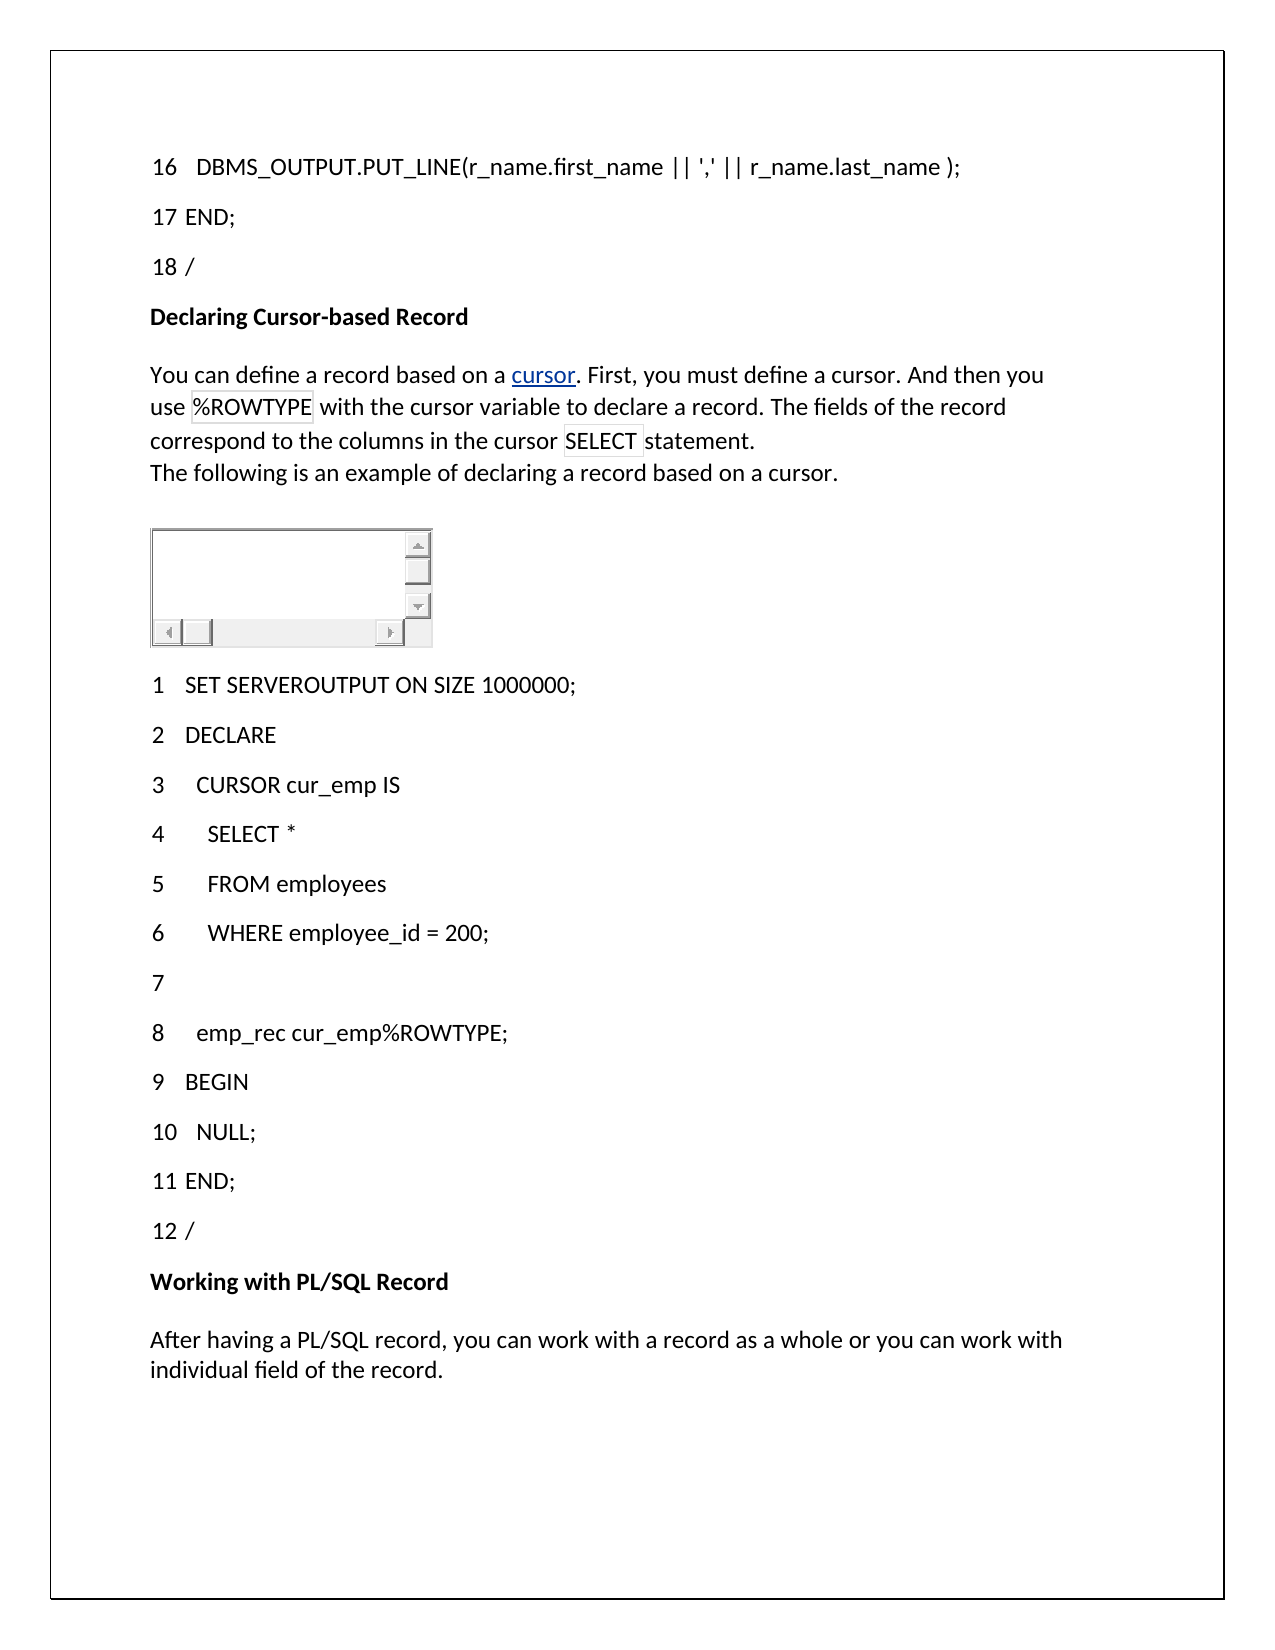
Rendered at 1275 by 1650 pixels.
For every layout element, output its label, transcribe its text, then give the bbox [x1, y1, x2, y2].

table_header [150, 150, 183, 302]
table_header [183, 150, 1125, 302]
subtitle Working with PL/SQL Record [150, 1266, 1124, 1296]
text After having a PL/SQL record, you can work with a record as a whole or you can work with individual field of the record. [150, 1324, 1124, 1385]
text You can define a record based on a cursor. First, you must define a cursor. And then you use %ROWTYPE with the cursor variable to declare a record. The fields of the record correspond to the columns in the cursor SELECT statement. [150, 359, 1124, 457]
table_header SET SERVEROUTPUT ON SIZE 1000000; DECLARE CURSOR cur_emp IS SELECT * FROM employees WHERE employee_id = 200; emp_rec cur_emp%ROWTYPE; BEGIN NULL; END; / [183, 668, 1125, 1266]
text The following is an example of declaring a record based on a cursor. [150, 457, 1124, 488]
table_header 1 2 3 4 5 6 7 8 9 10 11 12 [150, 668, 183, 1266]
subtitle Declaring Cursor-based Record [150, 302, 1124, 332]
